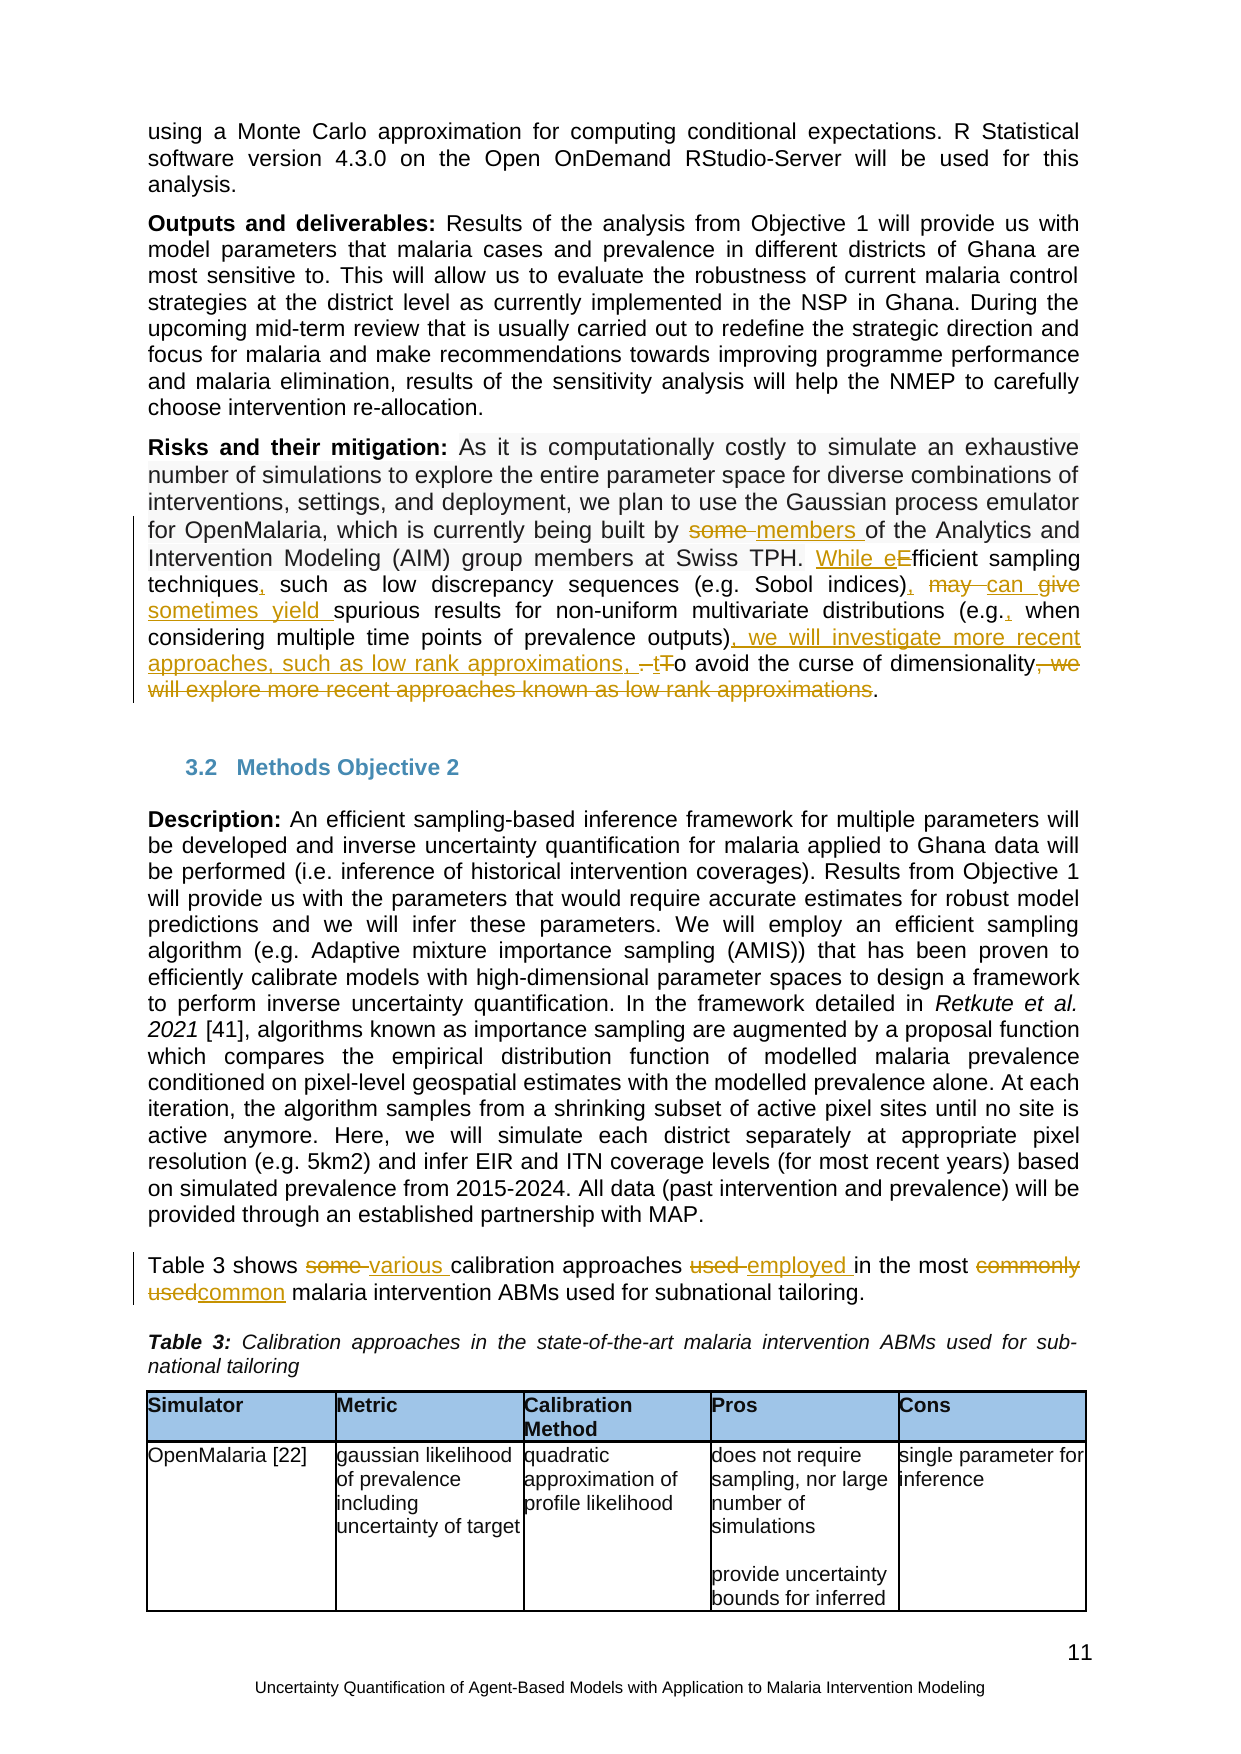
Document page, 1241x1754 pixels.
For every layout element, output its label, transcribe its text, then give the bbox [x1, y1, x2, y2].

table_header Cons [900, 1393, 1085, 1440]
table_header Simulator [148, 1393, 335, 1440]
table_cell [337, 1443, 523, 1610]
table_header Metric [337, 1393, 523, 1440]
table_cell OpenMalaria [22] [148, 1443, 335, 1610]
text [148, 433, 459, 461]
text Risks and their mitigation: As it is computationally costly to simulate an exhaustive number of simulations to explore the entire parameter space for diverse combinations of interventions, settings, and deployment, we plan to use the Gaussian process emulator for OpenMalaria, which is currently being built by of the Analytics and Intervention Modeling (AIM) group members at Swiss TPH. fficient sampling techniques such as low discrepancy sequences (e.g. Sobol indices) spurious results for non-uniform multivariate distributions (e.g. when considering multiple time points of prevalence outputs)o avoid the curse of dimensionality. [148, 543, 1080, 703]
table_header Pros [712, 1393, 898, 1440]
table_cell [712, 1443, 898, 1610]
text Outputs and deliverables: Results of the analysis from Objective 1 will provide us with model parameters that malaria cases and prevalence in different districts of Ghana are most sensitive to. This will allow us to evaluate the robustness of current malaria control strategies at the district level as currently implemented in the NSP in Ghana. During the upcoming mid-term review that is usually carried out to redefine the strategic direction and focus for malaria and make recommendations towards improving programme performance and malaria elimination, results of the sensitivity analysis will help the NMEP to carefully choose intervention re-allocation. [148, 210, 1080, 421]
table_header Calibration Method [525, 1393, 710, 1440]
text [148, 118, 1080, 197]
subtitle Methods Objective 2 [185, 754, 1080, 781]
text Table 3 shows calibration approaches in the most malaria intervention ABMs used for subnational tailoring. [148, 1252, 1080, 1305]
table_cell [525, 1443, 710, 1610]
text Table 3: Calibration approaches in the state-of-the-art malaria intervention ABMs used for sub-national tailoring [148, 1330, 1080, 1378]
text Description: An efficient sampling-based inference framework for multiple parameters will be developed and inverse uncertainty quantification for malaria applied to Ghana data will be performed (i.e. inference of historical intervention coverages). Results from Objective 1 will provide us with the parameters that would require accurate estimates for robust model predictions and we will infer these parameters. We will employ an efficient sampling algorithm (e.g. Adaptive mixture importance sampling (AMIS)) that has been proven to efficiently calibrate models with high-dimensional parameter spaces to design a framework to perform inverse uncertainty quantification. In the framework detailed in Retkute et al. 2021 [41], algorithms known as importance sampling are augmented by a proposal function which compares the empirical distribution function of modelled malaria prevalence conditioned on pixel-level geospatial estimates with the modelled prevalence alone. At each iteration, the algorithm samples from a shrinking subset of active pixel sites until no site is active anymore. Here, we will simulate each district separately at appropriate pixel resolution (e.g. 5km2) and infer EIR and ITN coverage levels (for most recent years) based on simulated prevalence from 2015-2024. All data (past intervention and prevalence) will be provided through an established partnership with MAP. [148, 806, 1080, 1227]
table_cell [900, 1443, 1085, 1610]
